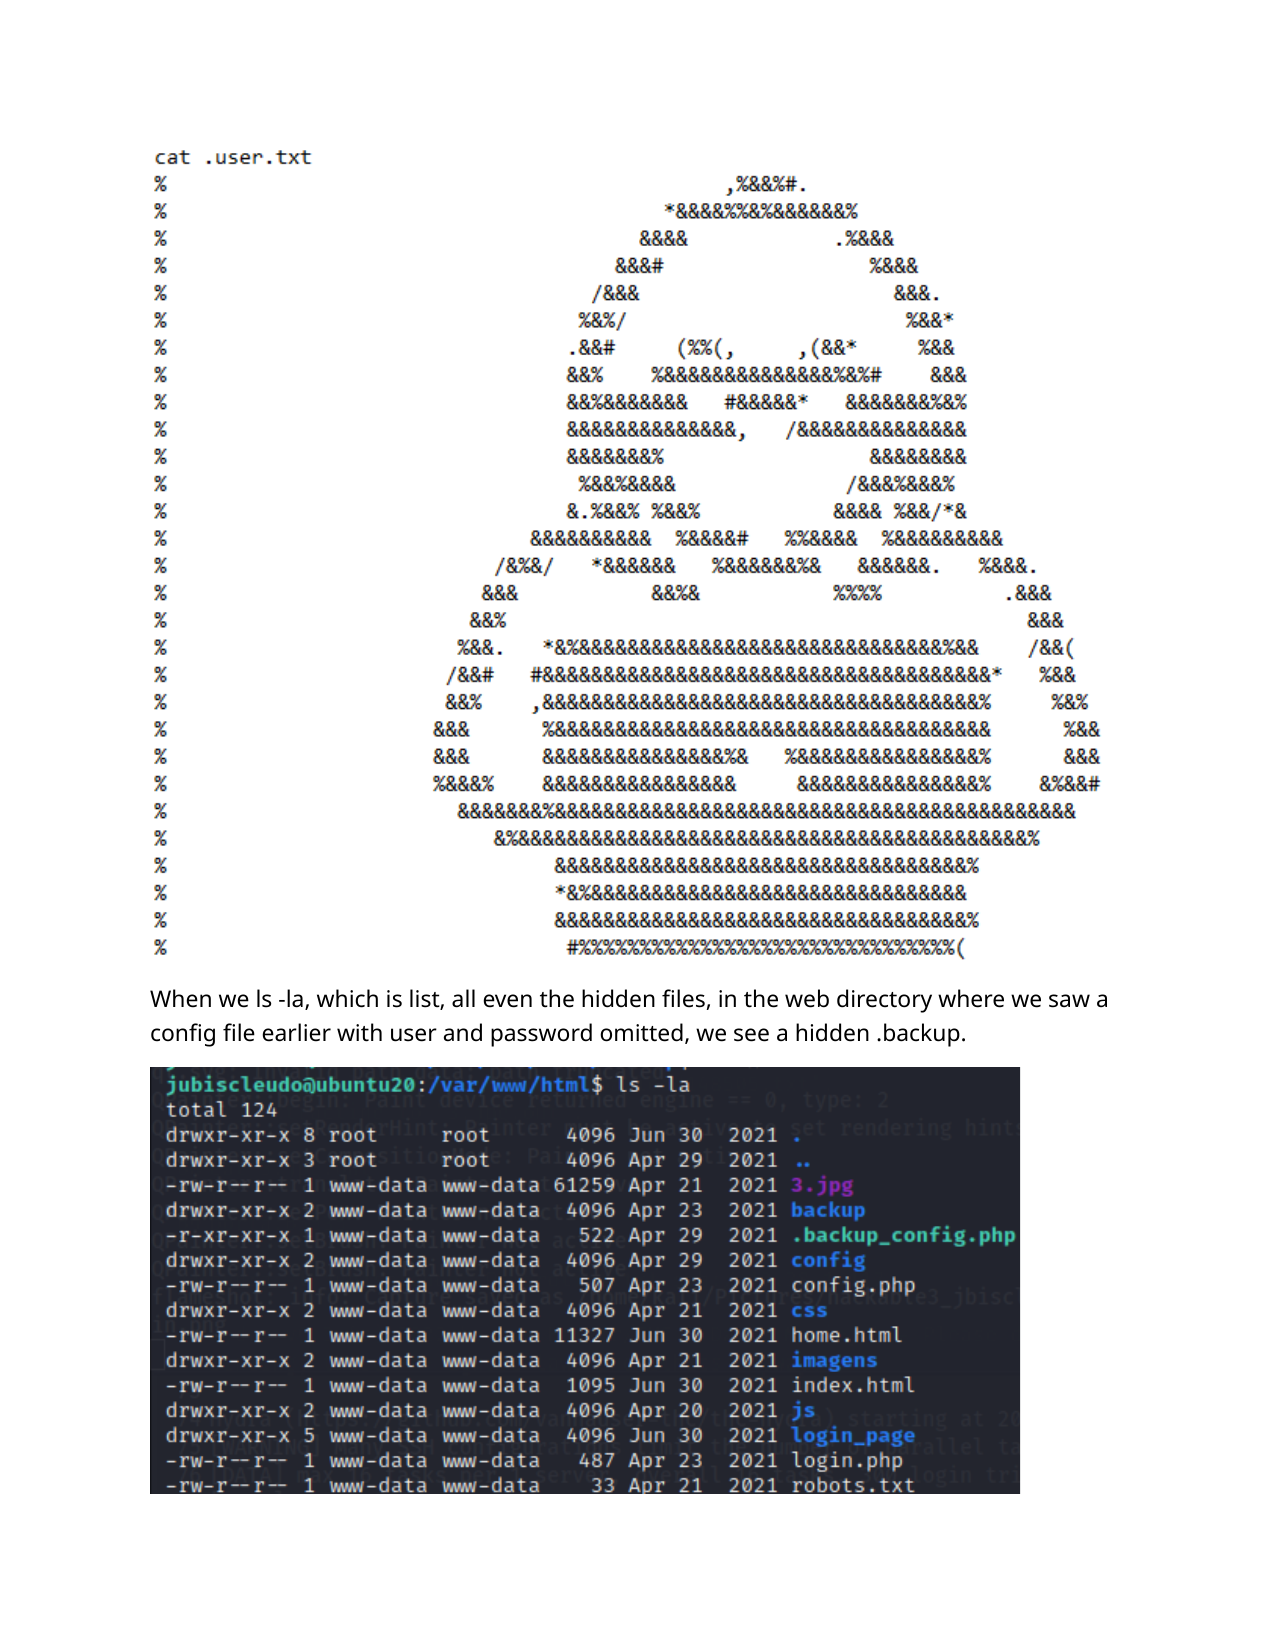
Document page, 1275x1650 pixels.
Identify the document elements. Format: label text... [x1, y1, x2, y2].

picture [150, 150, 1125, 964]
picture [150, 1067, 1021, 1494]
text When we ls -la, which is list, all even the hidden files, in the web directory where we saw a config file earlier with user and password omitted, we see a hidden .backup. [150, 983, 1125, 1048]
